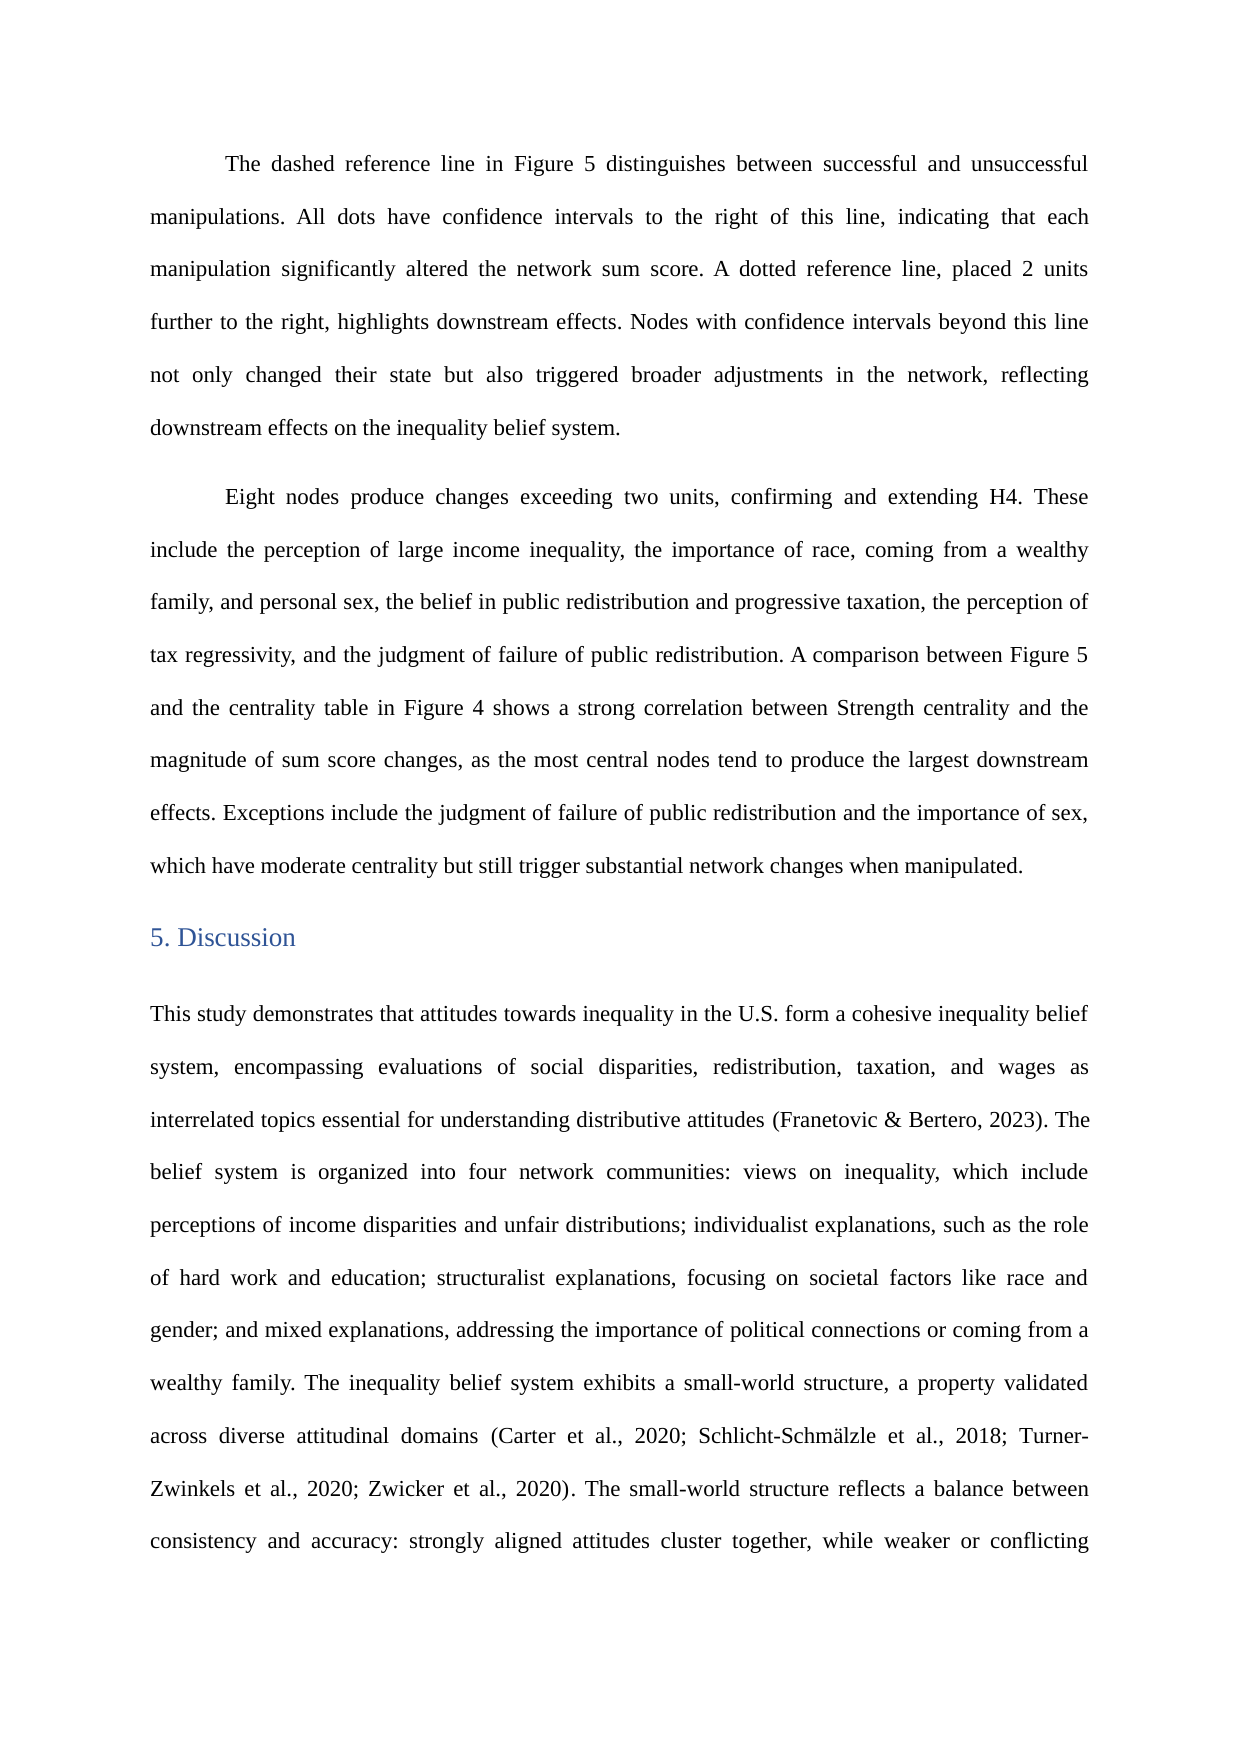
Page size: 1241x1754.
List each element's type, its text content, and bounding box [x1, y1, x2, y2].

text Eight nodes produce changes exceeding two units, confirming and extending H4. These include the perception of large income inequality, the importance of race, coming from a wealthy family, and personal sex, the belief in public redistribution and progressive taxation, the perception of tax regressivity, and the judgment of failure of public redistribution. A comparison between Figure 5 and the centrality table in Figure 4 shows a strong correlation between Strength centrality and the magnitude of sum score changes, as the most central nodes tend to produce the largest downstream effects. Exceptions include the judgment of failure of public redistribution and the importance of sex, which have moderate centrality but still trigger substantial network changes when manipulated. [150, 483, 1090, 878]
text The dashed reference line in Figure 5 distinguishes between successful and unsuccessful manipulations. All dots have confidence intervals to the right of this line, indicating that each manipulation significantly altered the network sum score. A dotted reference line, placed 2 units further to the right, highlights downstream effects. Nodes with confidence intervals beyond this line not only changed their state but also triggered broader adjustments in the network, reflecting downstream effects on the inequality belief system. [150, 150, 1090, 440]
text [150, 1000, 1090, 1554]
subtitle 5. Discussion [150, 921, 1090, 952]
